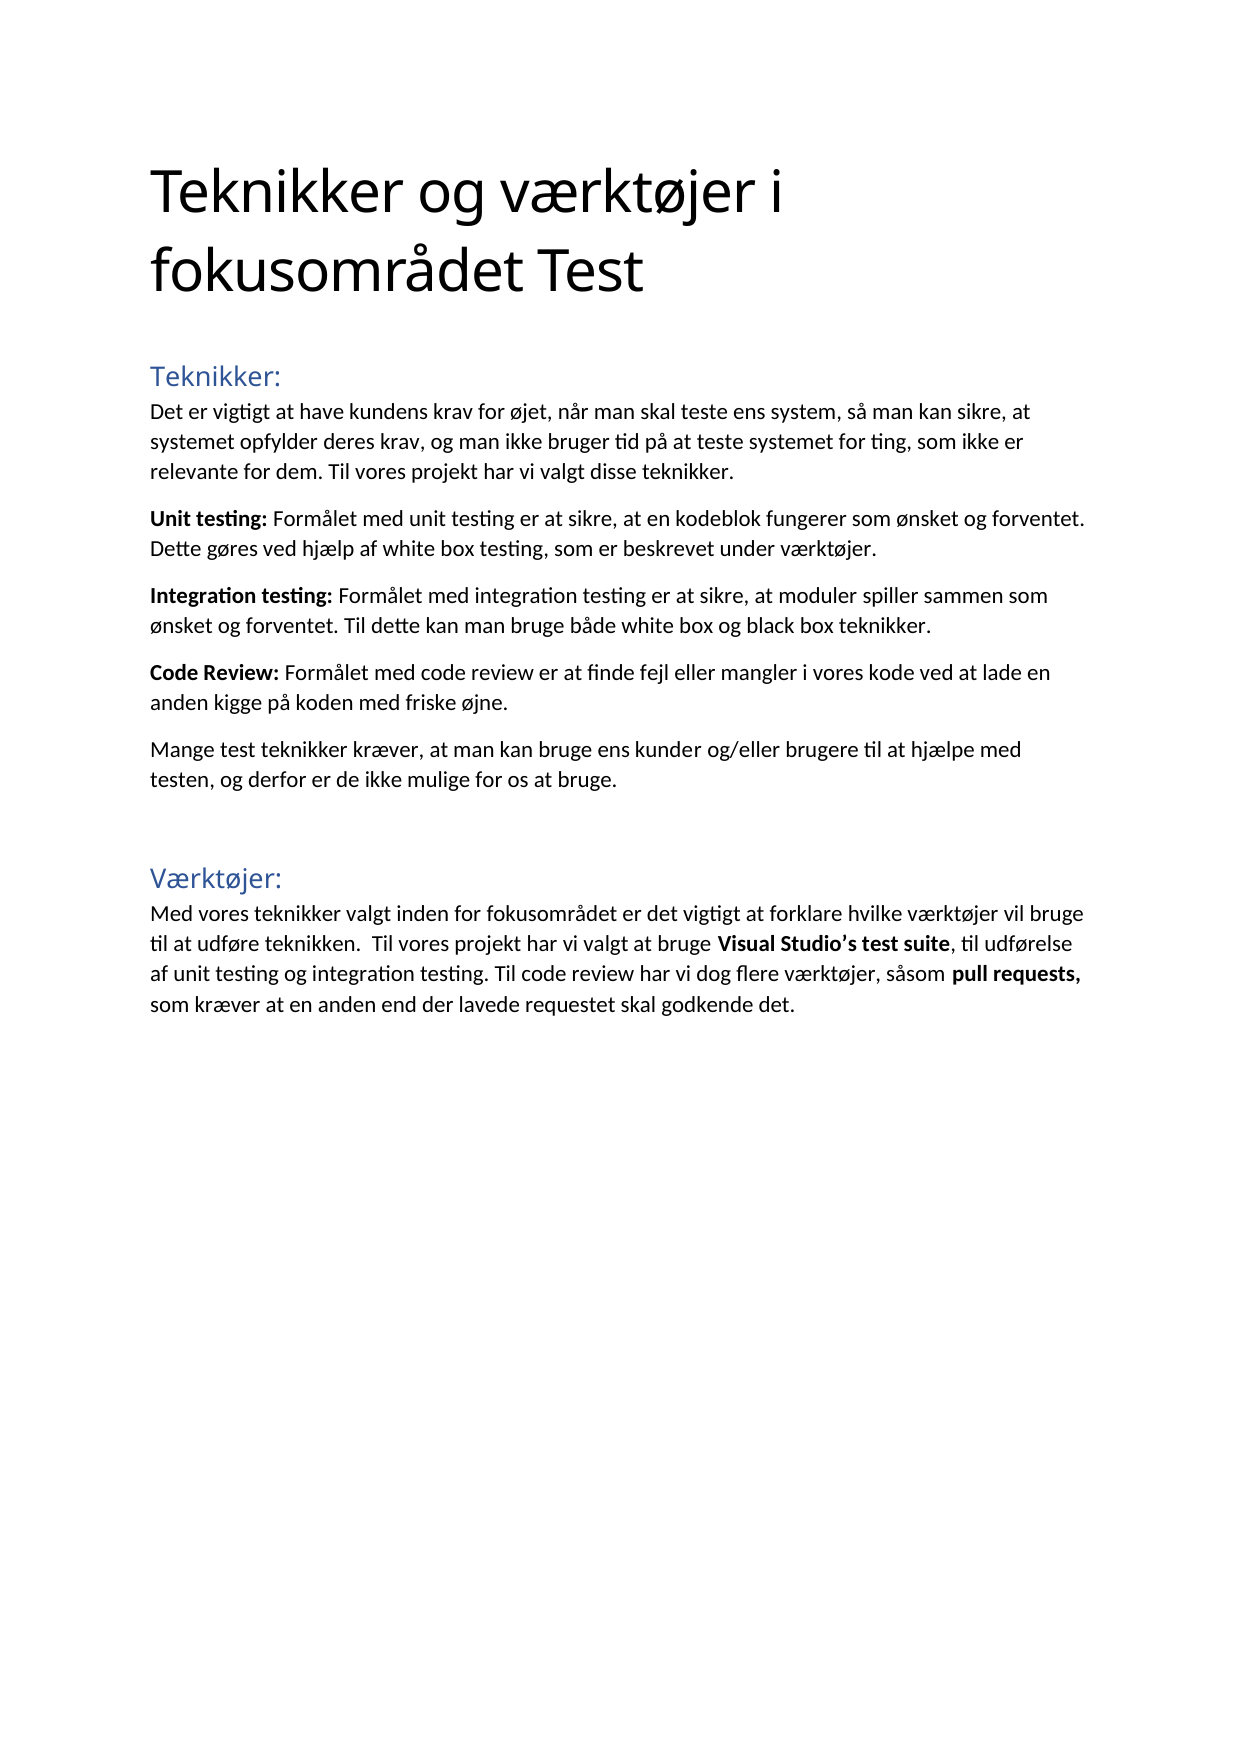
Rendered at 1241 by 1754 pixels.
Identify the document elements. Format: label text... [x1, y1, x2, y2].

text Unit testing: Formålet med unit testing er at sikre, at en kodeblok fungerer som ønsket og forventet. Dette gøres ved hjælp af white box testing, som er beskrevet under værktøjer. [150, 504, 1090, 562]
title Teknikker og værktøjer i fokusområdet Test [150, 150, 1090, 309]
text Mange test teknikker kræver, at man kan bruge ens kunder og/eller brugere til at hjælpe med testen, og derfor er de ikke mulige for os at bruge. [150, 735, 1090, 794]
text Code Review: Formålet med code review er at finde fejl eller mangler i vores kode ved at lade en anden kigge på koden med friske øjne. [150, 658, 1090, 717]
subtitle Værktøjer: [150, 859, 1090, 896]
text Med vores teknikker valgt inden for fokusområdet er det vigtigt at forklare hvilke værktøjer vil bruge til at udføre teknikken. Til vores projekt har vi valgt at bruge Visual Studio’s test suite, til udførelse af unit testing og integration testing. Til code review har vi dog flere værktøjer, såsom pull requests, som kræver at en anden end der lavede requestet skal godkende det. [150, 899, 1090, 1018]
text Integration testing: Formålet med integration testing er at sikre, at moduler spiller sammen som ønsket og forventet. Til dette kan man bruge både white box og black box teknikker. [150, 581, 1090, 639]
subtitle Teknikker: [150, 357, 1090, 394]
text Det er vigtigt at have kundens krav for øjet, når man skal teste ens system, så man kan sikre, at systemet opfylder deres krav, og man ikke bruger tid på at teste systemet for ting, som ikke er relevante for dem. Til vores projekt har vi valgt disse teknikker. [150, 397, 1090, 485]
